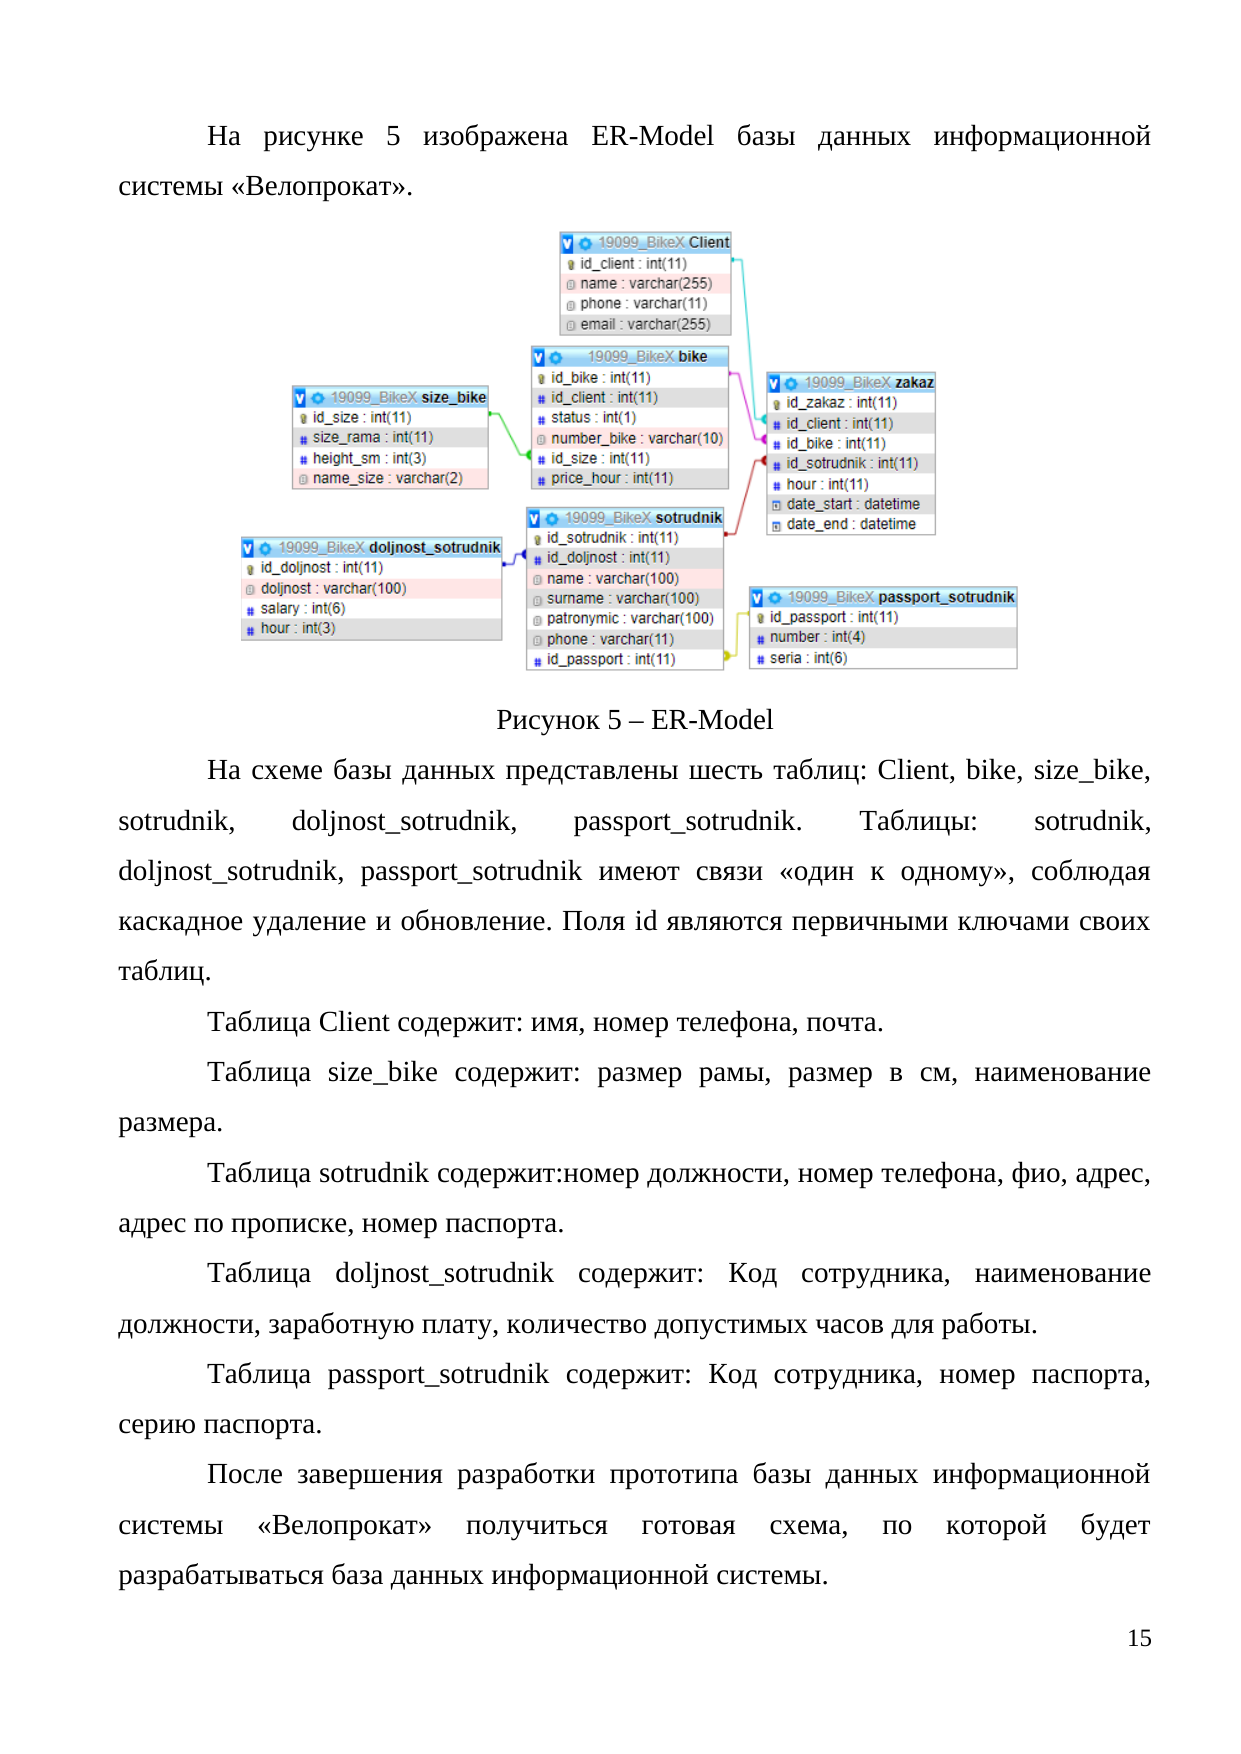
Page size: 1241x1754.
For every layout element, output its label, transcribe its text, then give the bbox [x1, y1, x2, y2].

text Таблица passport_sotrudnik содержит: Код сотрудника, номер паспорта, серию паспорта. [118, 1356, 1152, 1440]
text После завершения разработки прототипа базы данных информационной системы «Велопрокат» получиться готовая схема, по которой будет разрабатываться база данных информационной системы. [118, 1457, 1152, 1591]
text Таблица doljnost_sotrudnik содержит: Код сотрудника, наименование должности, заработную плату, количество допустимых часов для работы. [118, 1255, 1152, 1339]
list На рисунке 5 изображена ER-Model базы данных информационной системы «Велопрокат». [118, 118, 1152, 202]
text Таблица size_bike содержит: размер рамы, размер в см, наименование размера. [118, 1054, 1152, 1138]
text Таблица sotrudnik содержит:номер должности, номер телефона, фио, адрес, адрес по прописке, номер паспорта. [118, 1155, 1152, 1239]
text На схеме базы данных представлены шесть таблиц: Client, bike, size_bike, sotrudnik, doljnost_sotrudnik, passport_sotrudnik. Таблицы: sotrudnik, doljnost_sotrudnik, passport_sotrudnik имеют связи «один к одному», соблюдая каскадное удаление и обновление. Поля id являются первичными ключами своих таблиц. [118, 752, 1152, 987]
picture [241, 218, 1029, 688]
list Рисунок 5 – ER-Model [118, 702, 1152, 736]
text Таблица Client содержит: имя, номер телефона, почта. [118, 1004, 1152, 1037]
